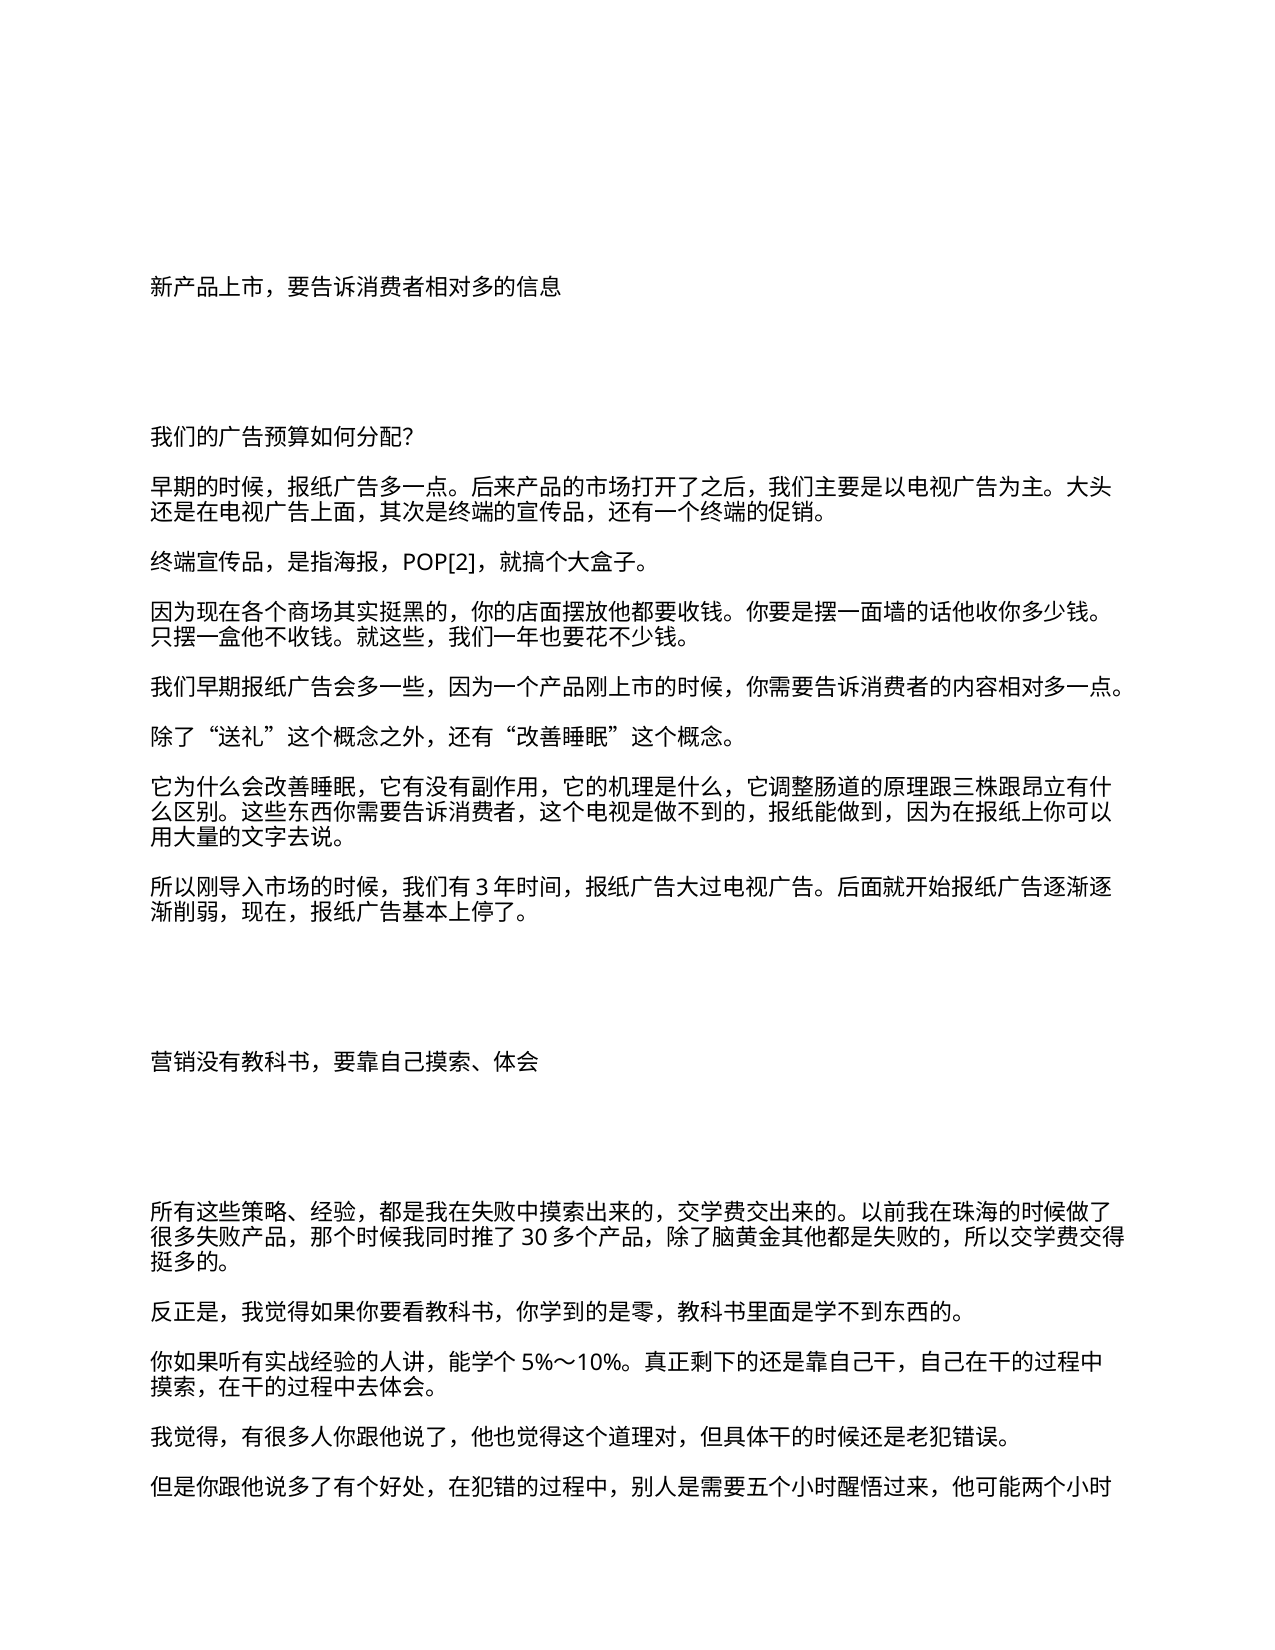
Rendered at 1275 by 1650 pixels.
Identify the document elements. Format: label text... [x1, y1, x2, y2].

text 它为什么会改善睡眠，它有没有副作用，它的机理是什么，它调整肠道的原理跟三株跟昂立有什么区别。这些东西你需要告诉消费者，这个电视是做不到的，报纸能做到，因为在报纸上你可以用大量的文字去说。 [150, 775, 1125, 850]
text 我觉得，有很多人你跟他说了，他也觉得这个道理对，但具体干的时候还是老犯错误。 [150, 1425, 1125, 1450]
text 营销没有教科书，要靠自己摸索、体会 [150, 1050, 1125, 1075]
text 所有这些策略、经验，都是我在失败中摸索出来的，交学费交出来的。以前我在珠海的时候做了很多失败产品，那个时候我同时推了30多个产品，除了脑黄金其他都是失败的，所以交学费交得挺多的。 [150, 1200, 1125, 1275]
text 除了“送礼”这个概念之外，还有“改善睡眠”这个概念。 [150, 725, 1125, 750]
text 新产品上市，要告诉消费者相对多的信息 [150, 275, 1125, 300]
text 你如果听有实战经验的人讲，能学个5%～10%。真正剩下的还是靠自己干，自己在干的过程中摸索，在干的过程中去体会。 [150, 1350, 1125, 1400]
text 所以刚导入市场的时候，我们有3年时间，报纸广告大过电视广告。后面就开始报纸广告逐渐逐渐削弱，现在，报纸广告基本上停了。 [150, 875, 1125, 925]
text 因为现在各个商场其实挺黑的，你的店面摆放他都要收钱。你要是摆一面墙的话他收你多少钱。只摆一盒他不收钱。就这些，我们一年也要花不少钱。 [150, 600, 1125, 650]
text 反正是，我觉得如果你要看教科书，你学到的是零，教科书里面是学不到东西的。 [150, 1300, 1125, 1325]
text 早期的时候，报纸广告多一点。后来产品的市场打开了之后，我们主要是以电视广告为主。大头还是在电视广告上面，其次是终端的宣传品，还有一个终端的促销。 [150, 475, 1125, 525]
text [150, 1475, 1125, 1500]
text 我们早期报纸广告会多一些，因为一个产品刚上市的时候，你需要告诉消费者的内容相对多一点。 [150, 675, 1125, 700]
text 我们的广告预算如何分配？ [150, 425, 1125, 450]
text 终端宣传品，是指海报，POP[2]，就搞个大盒子。 [150, 550, 1125, 575]
